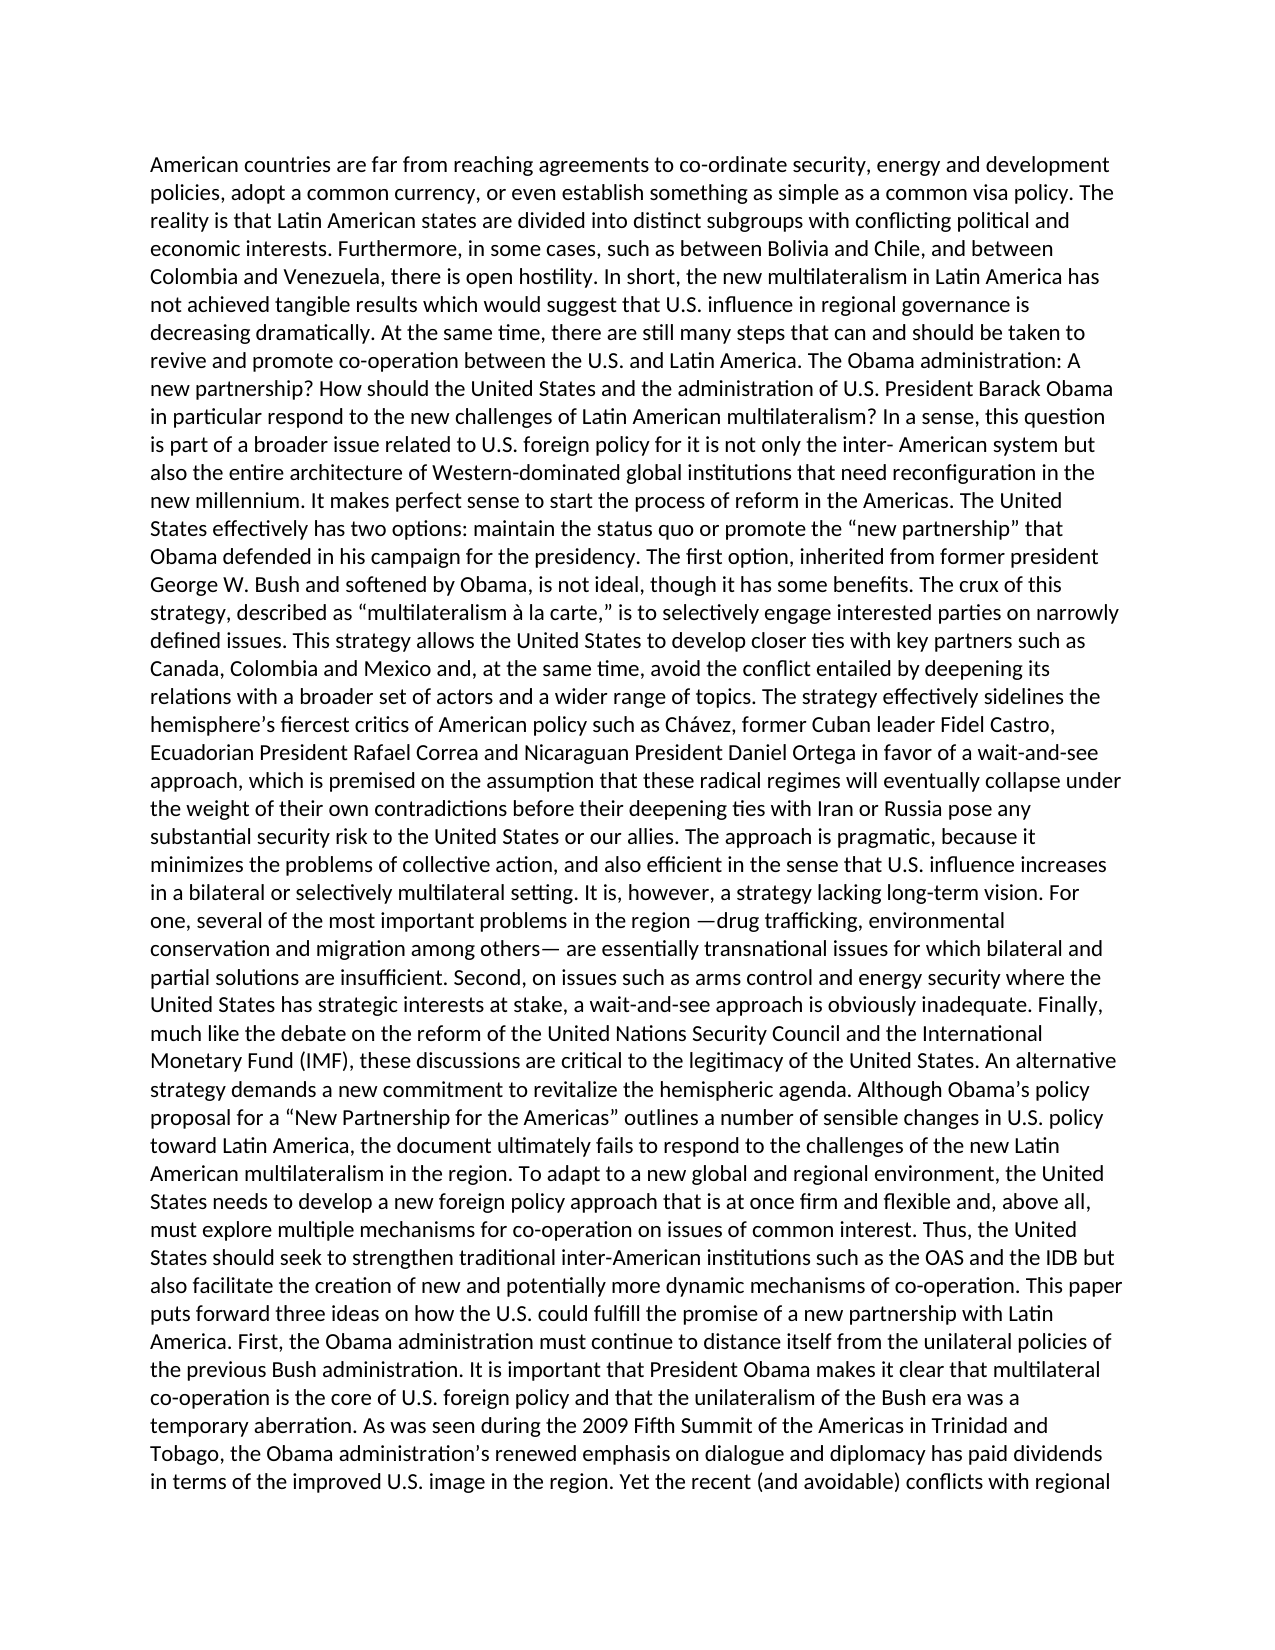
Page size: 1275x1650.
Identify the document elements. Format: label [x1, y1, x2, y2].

text [150, 150, 1125, 1495]
